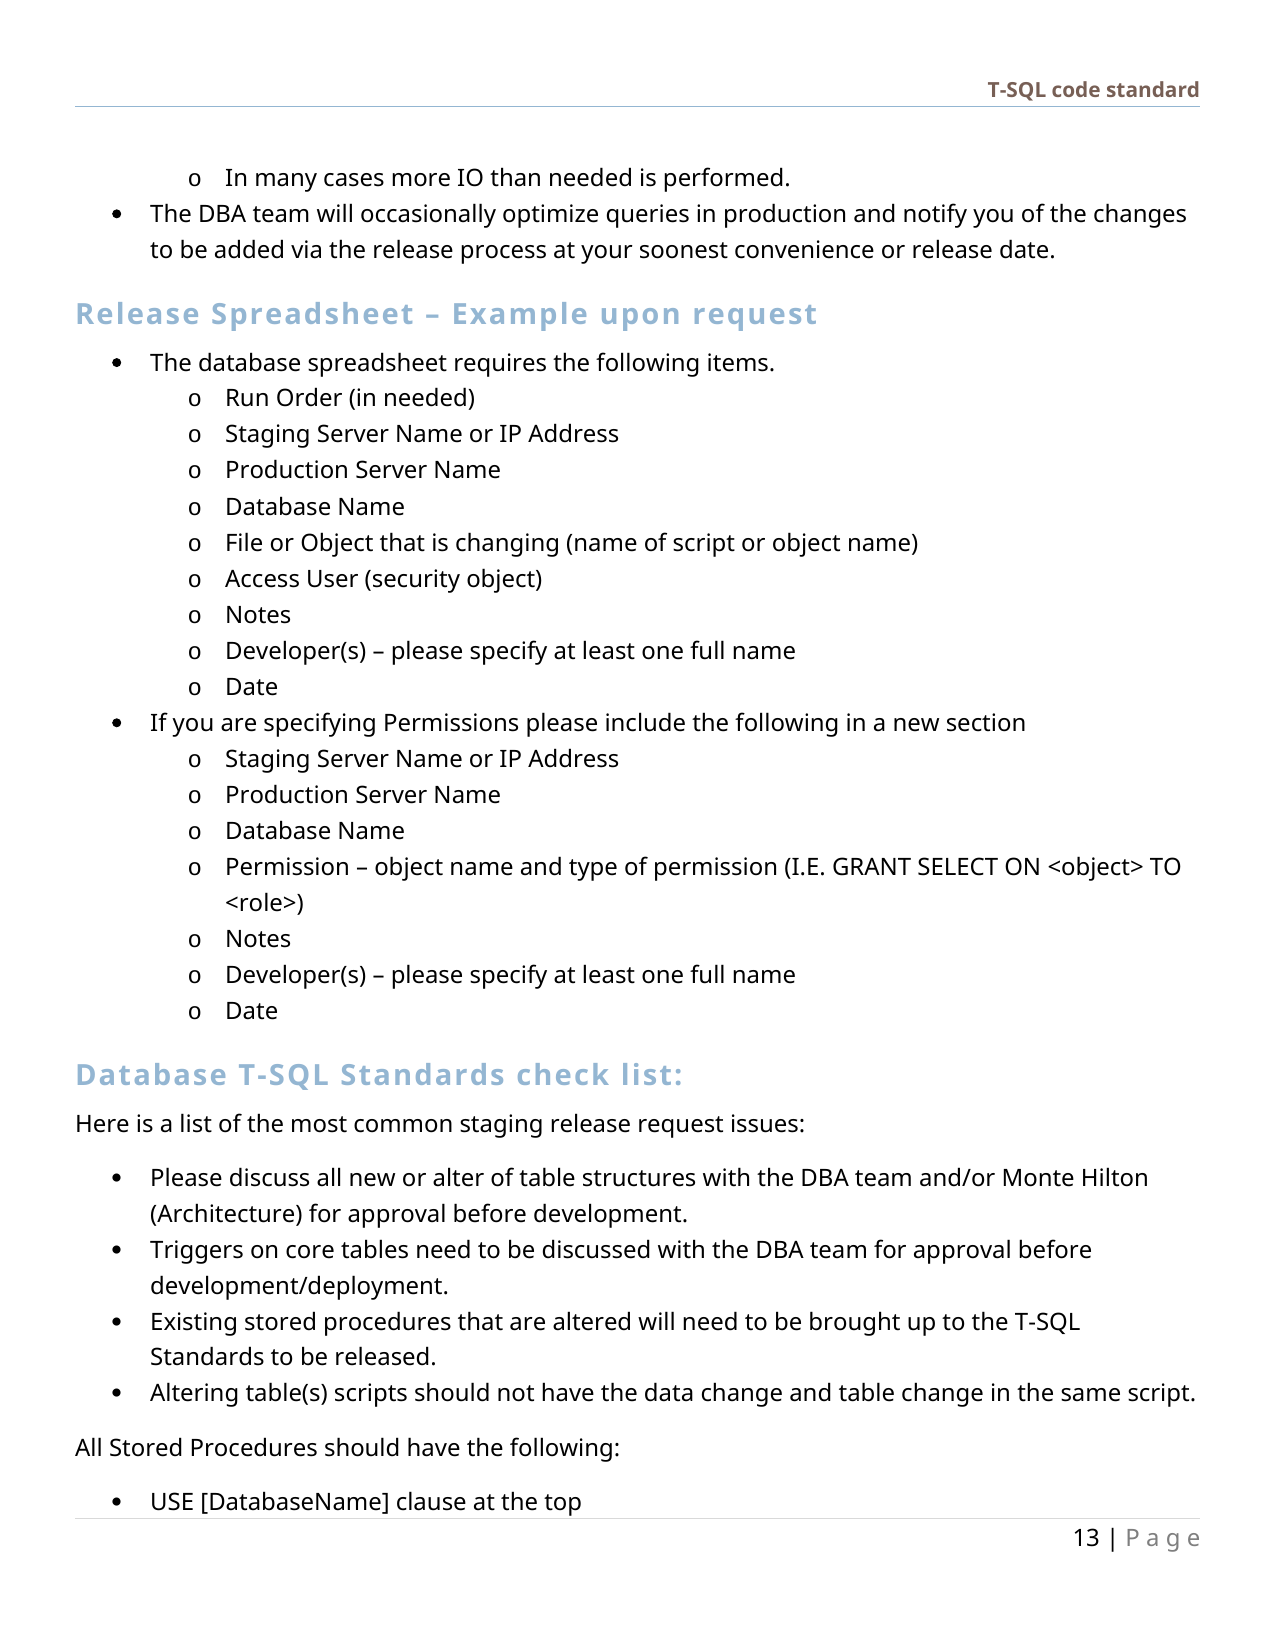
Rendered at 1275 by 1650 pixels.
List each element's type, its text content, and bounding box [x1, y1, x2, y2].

list If you are specifying Permissions please include the following in a new section [112, 706, 1200, 738]
list File or Object that is changing (name of script or object name) [187, 525, 1200, 558]
list Developer(s) – please specify at least one full name [187, 957, 1200, 990]
list In many cases more IO than needed is performed. [187, 161, 1200, 193]
list Staging Server Name or IP Address [187, 417, 1200, 450]
list Access User (security object) [187, 561, 1200, 594]
list The DBA team will occasionally optimize queries in production and notify you of the changes to be added via the release process at your soonest convenience or release date. [112, 197, 1200, 265]
list Database Name [187, 813, 1200, 846]
list Notes [187, 921, 1200, 954]
list Existing stored procedures that are altered will need to be brought up to the T-SQL Standards to be released. [112, 1304, 1200, 1373]
list USE [DatabaseName] clause at the top [112, 1485, 1200, 1518]
text Here is a list of the most common staging release request issues: [75, 1106, 1200, 1139]
list Staging Server Name or IP Address [187, 741, 1200, 774]
list Run Order (in needed) [187, 381, 1200, 414]
list Date [187, 993, 1200, 1026]
subtitle Release Spreadsheet – Example upon request [75, 293, 1200, 333]
list Developer(s) – please specify at least one full name [187, 633, 1200, 666]
list Triggers on core tables need to be discussed with the DBA team for approval before development/deployment. [112, 1233, 1200, 1301]
list Production Server Name [187, 777, 1200, 810]
list Database Name [187, 489, 1200, 522]
list Notes [187, 597, 1200, 630]
list Permission – object name and type of permission (I.E. GRANT SELECT ON <object> TO <role>) [187, 849, 1200, 918]
list The database spreadsheet requires the following items. [112, 345, 1200, 378]
text All Stored Procedures should have the following: [75, 1431, 1200, 1463]
list Altering table(s) scripts should not have the data change and table change in the same script. [112, 1376, 1200, 1409]
list Date [187, 669, 1200, 702]
list Please discuss all new or alter of table structures with the DBA team and/or Monte Hilton (Architecture) for approval before development. [112, 1161, 1200, 1229]
subtitle Database T-SQL Standards check list: [75, 1054, 1200, 1094]
list Production Server Name [187, 453, 1200, 486]
